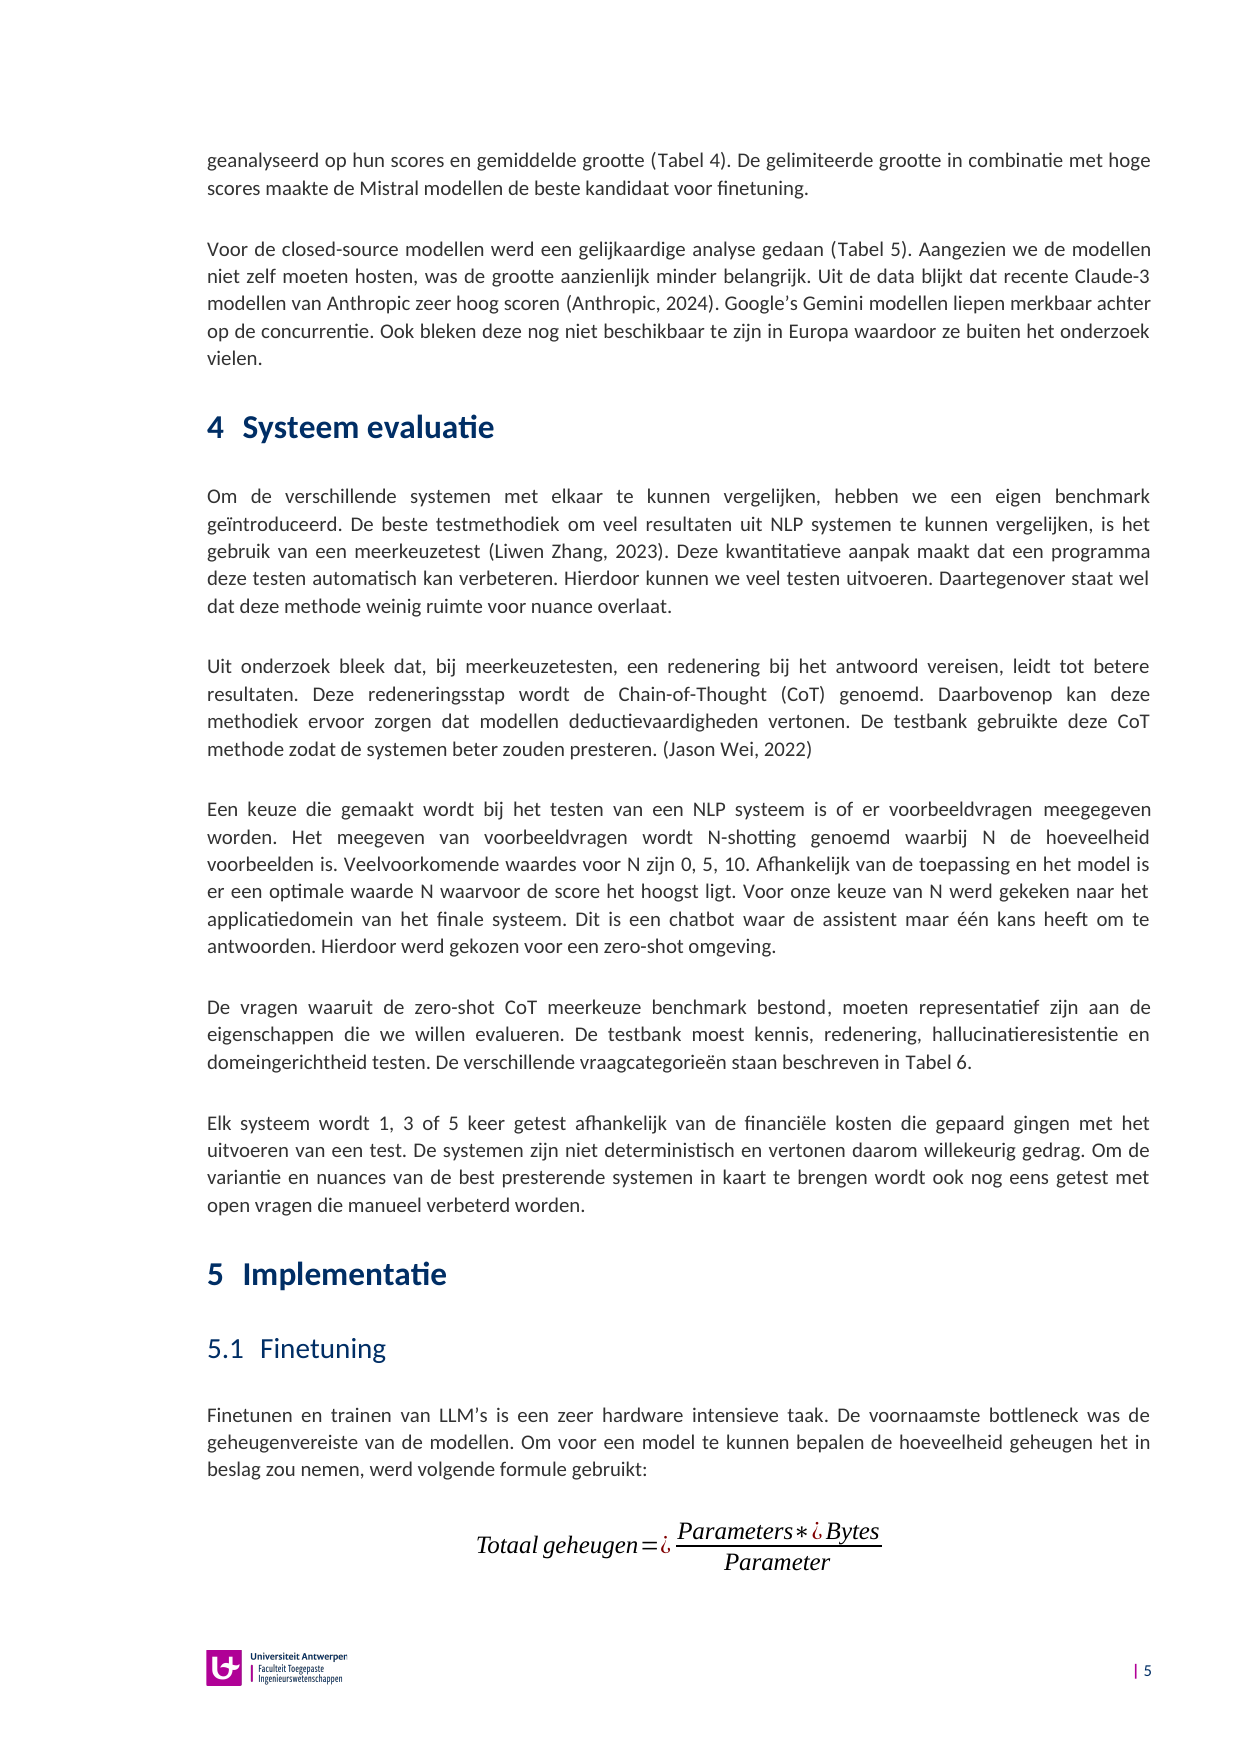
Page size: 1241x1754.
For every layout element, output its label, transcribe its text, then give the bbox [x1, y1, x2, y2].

text Uit onderzoek bleek dat, bij meerkeuzetesten, een redenering bij het antwoord vereisen, leidt tot betere resultaten. Deze redeneringsstap wordt de Chain-of-Thought (CoT) genoemd. Daarbovenop kan deze methodiek ervoor zorgen dat modellen deductievaardigheden vertonen. De testbank gebruikte deze CoT methode zodat de systemen beter zouden presteren. [207, 654, 1152, 761]
subtitle Implementatie [207, 1253, 1152, 1293]
text Een keuze die gemaakt wordt bij het testen van een NLP systeem is of er voorbeeldvragen meegegeven worden. Het meegeven van voorbeeldvragen wordt N-shotting genoemd waarbij N de hoeveelheid voorbeelden is. Veelvoorkomende waardes voor N zijn 0, 5, 10. Afhankelijk van de toepassing en het model is er een optimale waarde N waarvoor de score het hoogst ligt. Voor onze keuze van N werd gekeken naar het applicatiedomein van het finale systeem. Dit is een chatbot waar de assistent maar één kans heeft om te antwoorden. Hierdoor werd gekozen voor een zero-shot omgeving. [207, 797, 1152, 959]
picture [206, 1650, 348, 1686]
text Elk systeem wordt 1, 3 of 5 keer getest afhankelijk van de financiële kosten die gepaard gingen met het uitvoeren van een test. De systemen zijn niet deterministisch en vertonen daarom willekeurig gedrag. Om de variantie en nuances van de best presterende systemen in kaart te brengen wordt ook nog eens getest met open vragen die manueel verbeterd worden. [207, 1110, 1152, 1217]
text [207, 148, 1152, 200]
subtitle Finetuning [207, 1330, 1152, 1366]
text De vragen waaruit de zero-shot CoT meerkeuze benchmark bestond, moeten representatief zijn aan de eigenschappen die we willen evalueren. De testbank moest kennis, redenering, hallucinatieresistentie en domeingerichtheid testen. De verschillende vraagcategorieën staan beschreven in Tabel 6. [207, 994, 1152, 1074]
subtitle Systeem evaluatie [207, 406, 1152, 447]
text Voor de closed-source modellen werd een gelijkaardige analyse gedaan (Tabel 5). Aangezien we de modellen niet zelf moeten hosten, was de grootte aanzienlijk minder belangrijk. Uit de data blijkt dat recente Claude-3 modellen van Anthropic zeer hoog scoren. Google’s Gemini modellen liepen merkbaar achter op de concurrentie. Ook bleken deze nog niet beschikbaar te zijn in Europa waardoor ze buiten het onderzoek vielen. [207, 236, 1152, 371]
text Finetunen en trainen van LLM’s is een zeer hardware intensieve taak. De voornaamste bottleneck was de geheugenvereiste van de modellen. Om voor een model te kunnen bepalen de hoeveelheid geheugen het in beslag zou nemen, werd volgende formule gebruikt: [207, 1402, 1152, 1482]
text Om de verschillende systemen met elkaar te kunnen vergelijken, hebben we een eigen benchmark geïntroduceerd. De beste testmethodiek om veel resultaten uit NLP systemen te kunnen vergelijken, is het gebruik van een meerkeuzetest . Deze kwantitatieve aanpak maakt dat een programma deze testen automatisch kan verbeteren. Hierdoor kunnen we veel testen uitvoeren. Daartegenover staat wel dat deze methode weinig ruimte voor nuance overlaat. [207, 483, 1152, 618]
